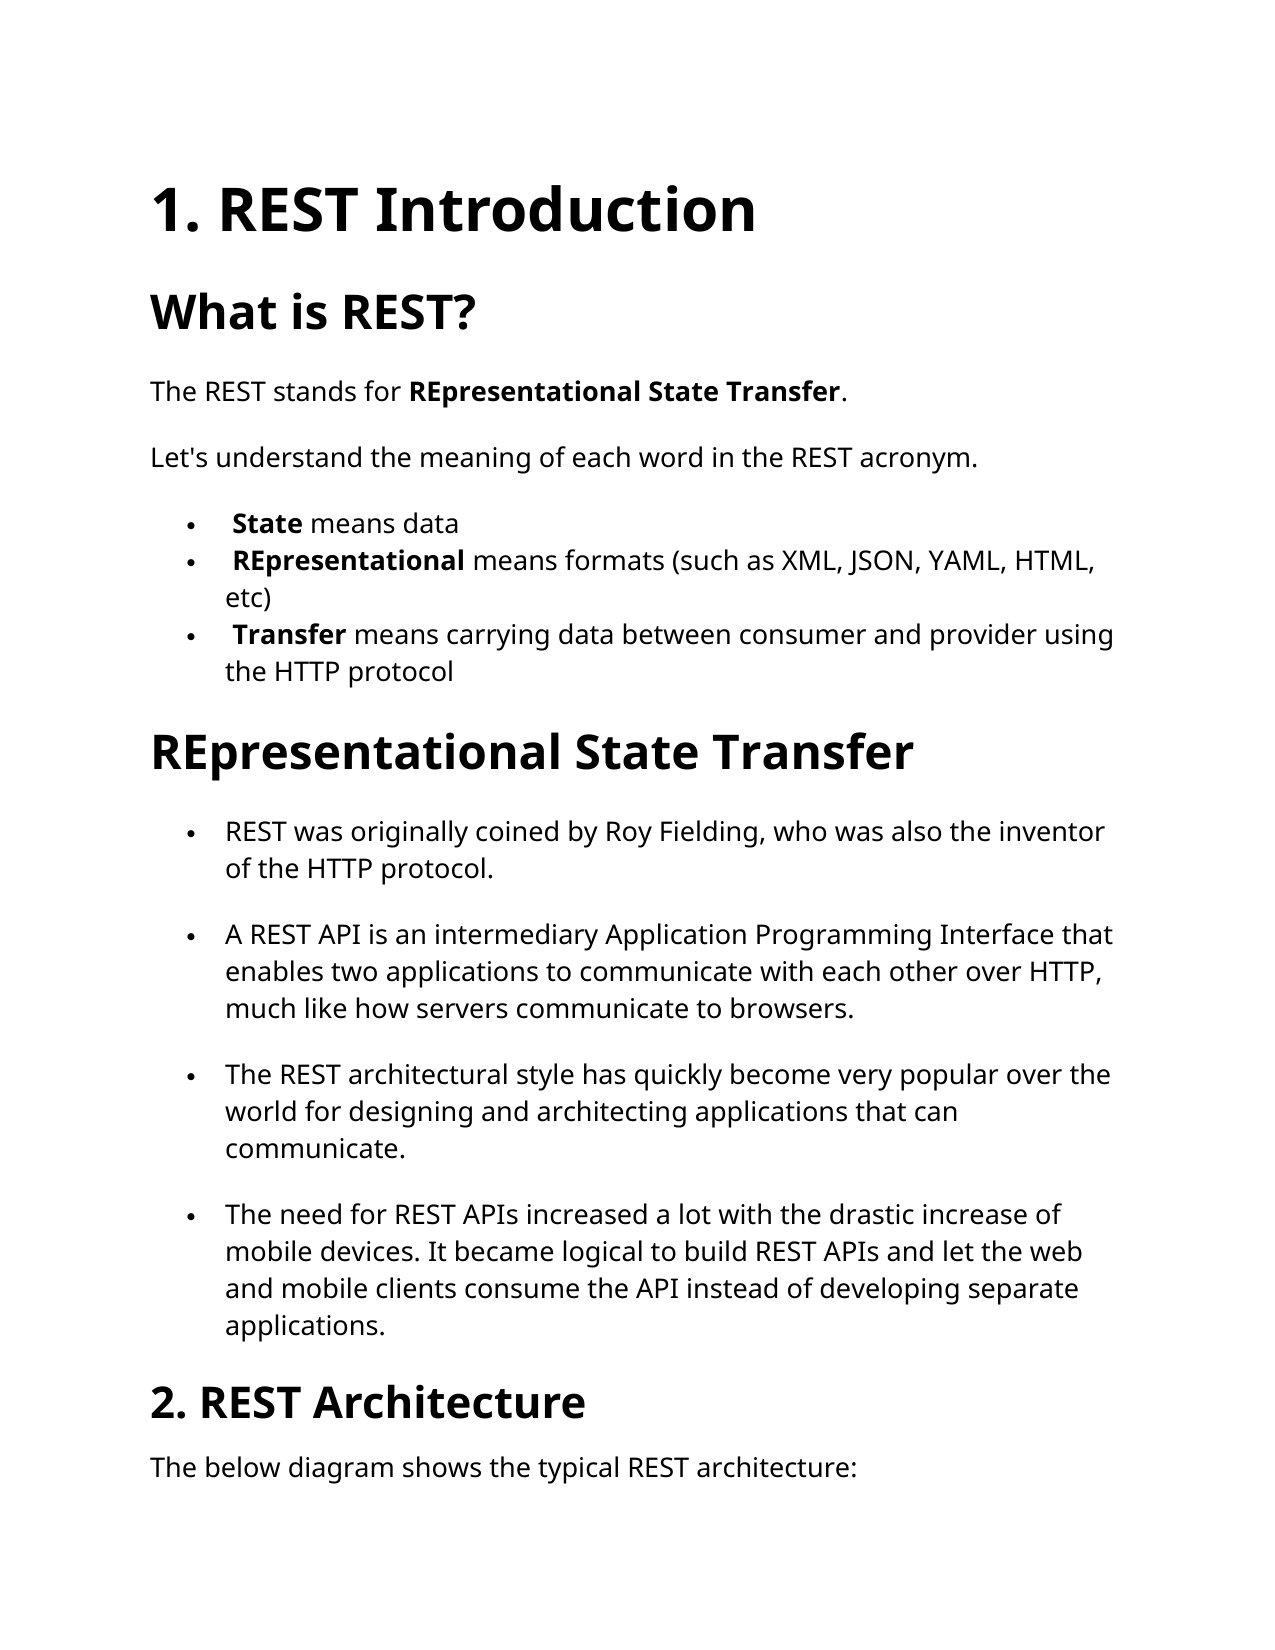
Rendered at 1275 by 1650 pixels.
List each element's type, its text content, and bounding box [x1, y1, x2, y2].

text REpresentational State Transfer [150, 718, 1125, 784]
list REpresentational means formats (such as XML, JSON, YAML, HTML, etc) [187, 542, 1125, 615]
text Let's understand the meaning of each word in the REST acronym. [150, 439, 1125, 476]
text The below diagram shows the typical REST architecture: [150, 1448, 1125, 1485]
text What is REST? [150, 278, 1125, 343]
list A REST API is an intermediary Application Programming Interface that enables two applications to communicate with each other over HTTP, much like how servers communicate to browsers. [187, 916, 1125, 1026]
list Transfer means carrying data between consumer and provider using the HTTP protocol [187, 615, 1125, 689]
text The REST stands for REpresentational State Transfer. [150, 373, 1125, 409]
list REST was originally coined by Roy Fielding, who was also the inventor of the HTTP protocol. [187, 813, 1125, 887]
list The need for REST APIs increased a lot with the drastic increase of mobile devices. It became logical to build REST APIs and let the web and mobile clients consume the API instead of developing separate applications. [187, 1195, 1125, 1343]
list The REST architectural style has quickly become very popular over the world for designing and architecting applications that can communicate. [187, 1056, 1125, 1166]
text 2. REST Architecture [150, 1372, 1125, 1432]
list State means data [187, 505, 1125, 542]
text 1. REST Introduction [150, 167, 1125, 249]
